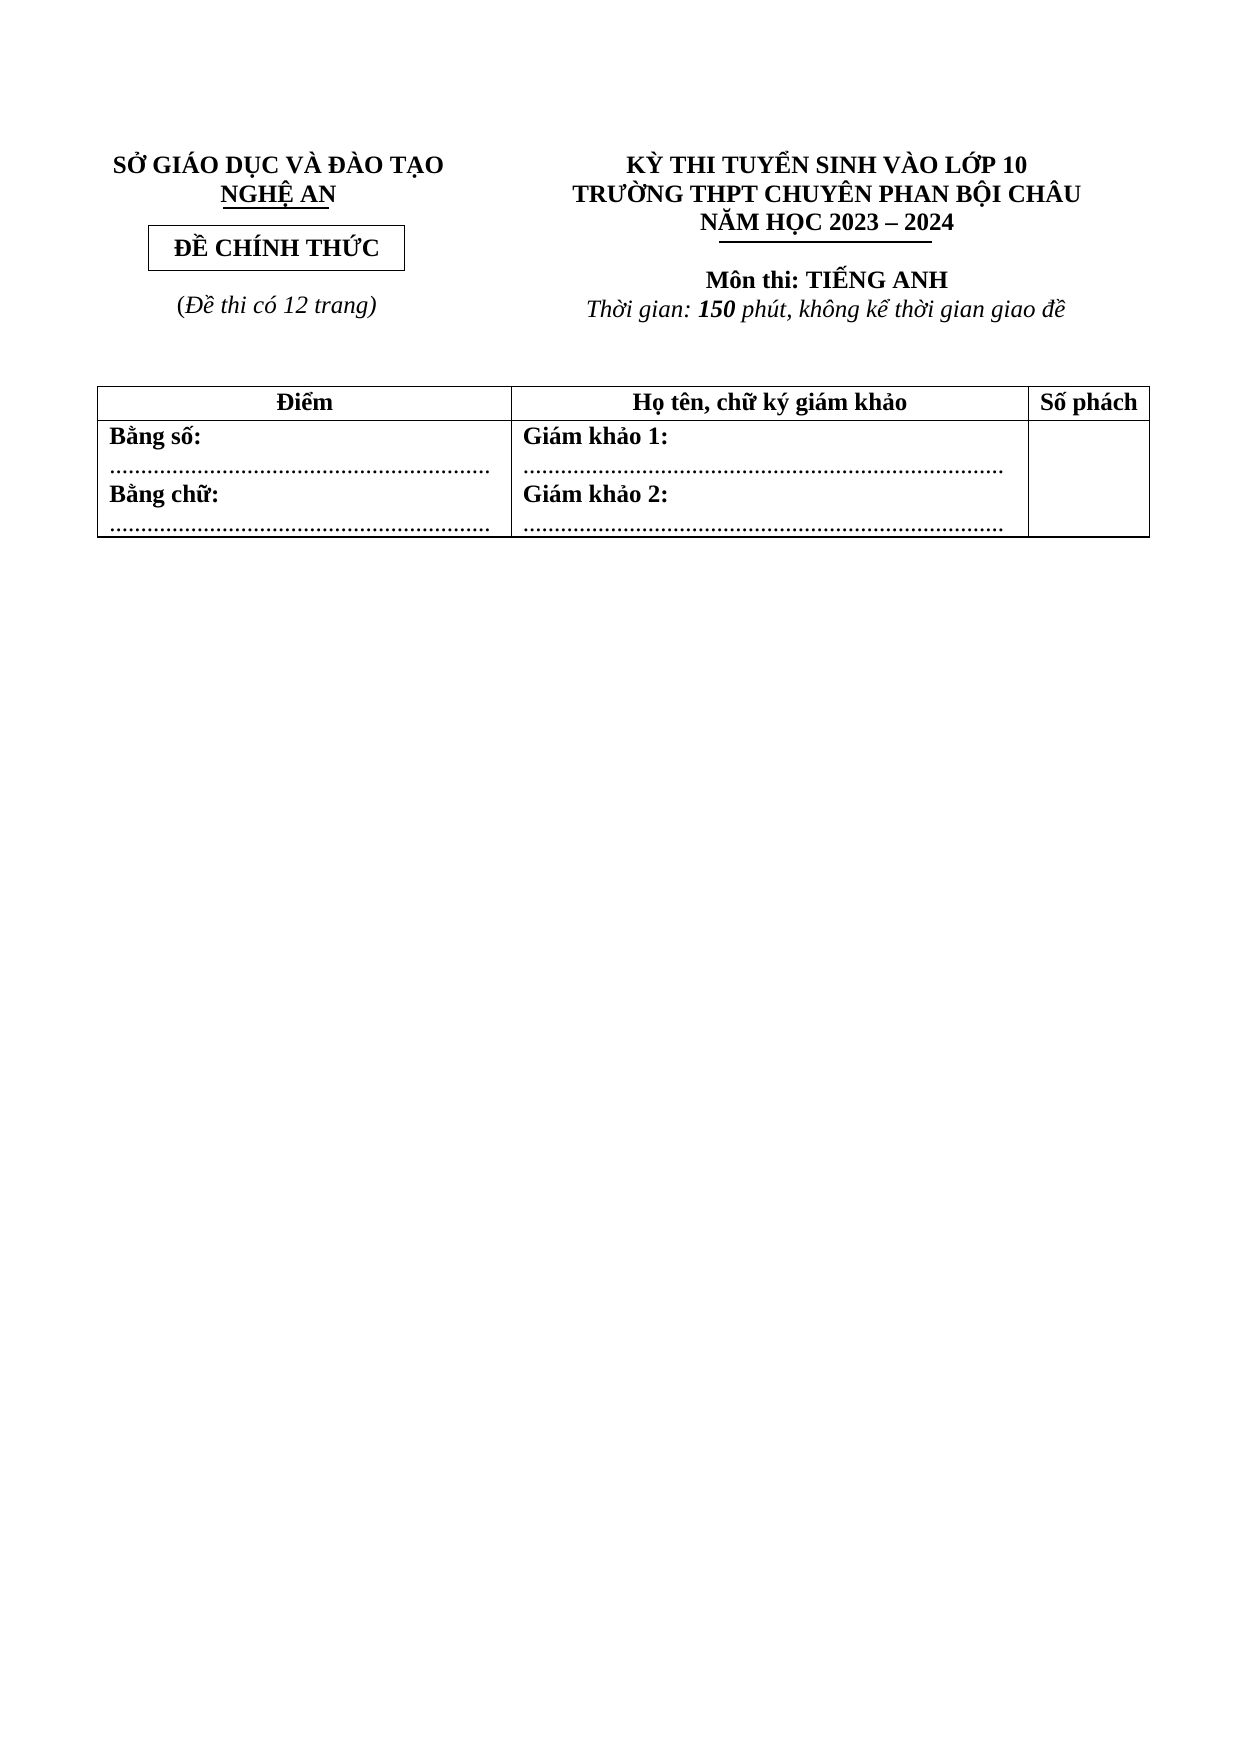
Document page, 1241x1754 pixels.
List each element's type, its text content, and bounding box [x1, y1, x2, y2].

table_cell [1029, 421, 1149, 536]
table_cell Giám khảo 1: ............................................................................. Giám khảo 2: ............................................................................. [512, 421, 1028, 536]
table_cell Điểm [98, 387, 511, 420]
table_cell Họ tên, chữ ký giám khảo [512, 387, 1028, 420]
table_cell Số phách [1029, 387, 1149, 420]
table_header KỲ THI TUYỂN SINH VÀO LỚP 10 TRƯỜNG THPT CHUYÊN PHAN BỘI CHÂU NĂM HỌC 2023 – 2024 Môn thi: TIẾNG ANH Thời gian: 150 phút, không kể thời gian giao đề [485, 150, 1169, 386]
table_header SỞ GIÁO DỤC VÀ ĐÀO TẠO NGHỆ AN (Đề thi có 12 trang) [72, 150, 485, 386]
table_cell Bằng số: ............................................................. Bằng chữ: ............................................................. [98, 421, 511, 536]
